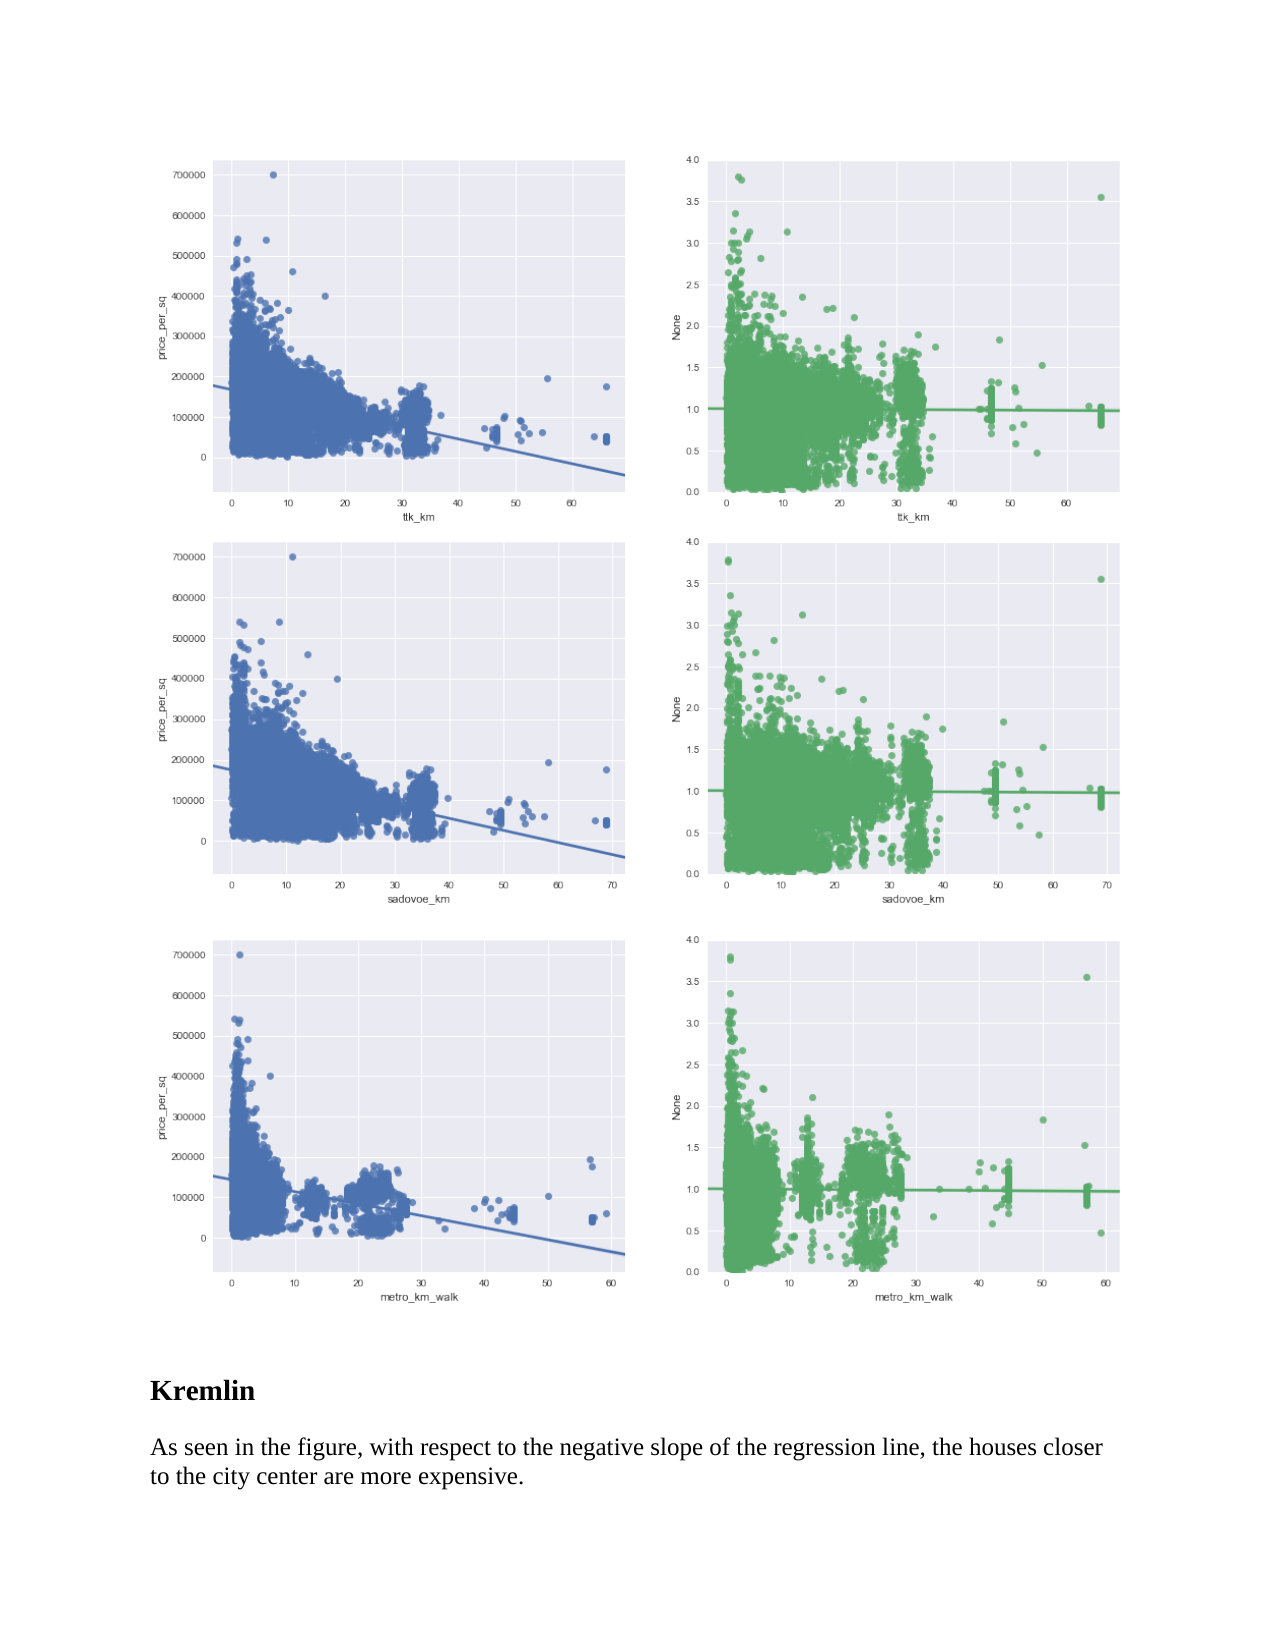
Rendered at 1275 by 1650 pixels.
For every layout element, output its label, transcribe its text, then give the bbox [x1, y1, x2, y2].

picture [150, 930, 1125, 1310]
picture [150, 150, 1125, 530]
subtitle Kremlin [150, 1373, 1125, 1407]
text As seen in the figure, with respect to the negative slope of the regression line, the houses closer to the city center are more expensive. [150, 1432, 1125, 1489]
picture [150, 531, 1125, 912]
